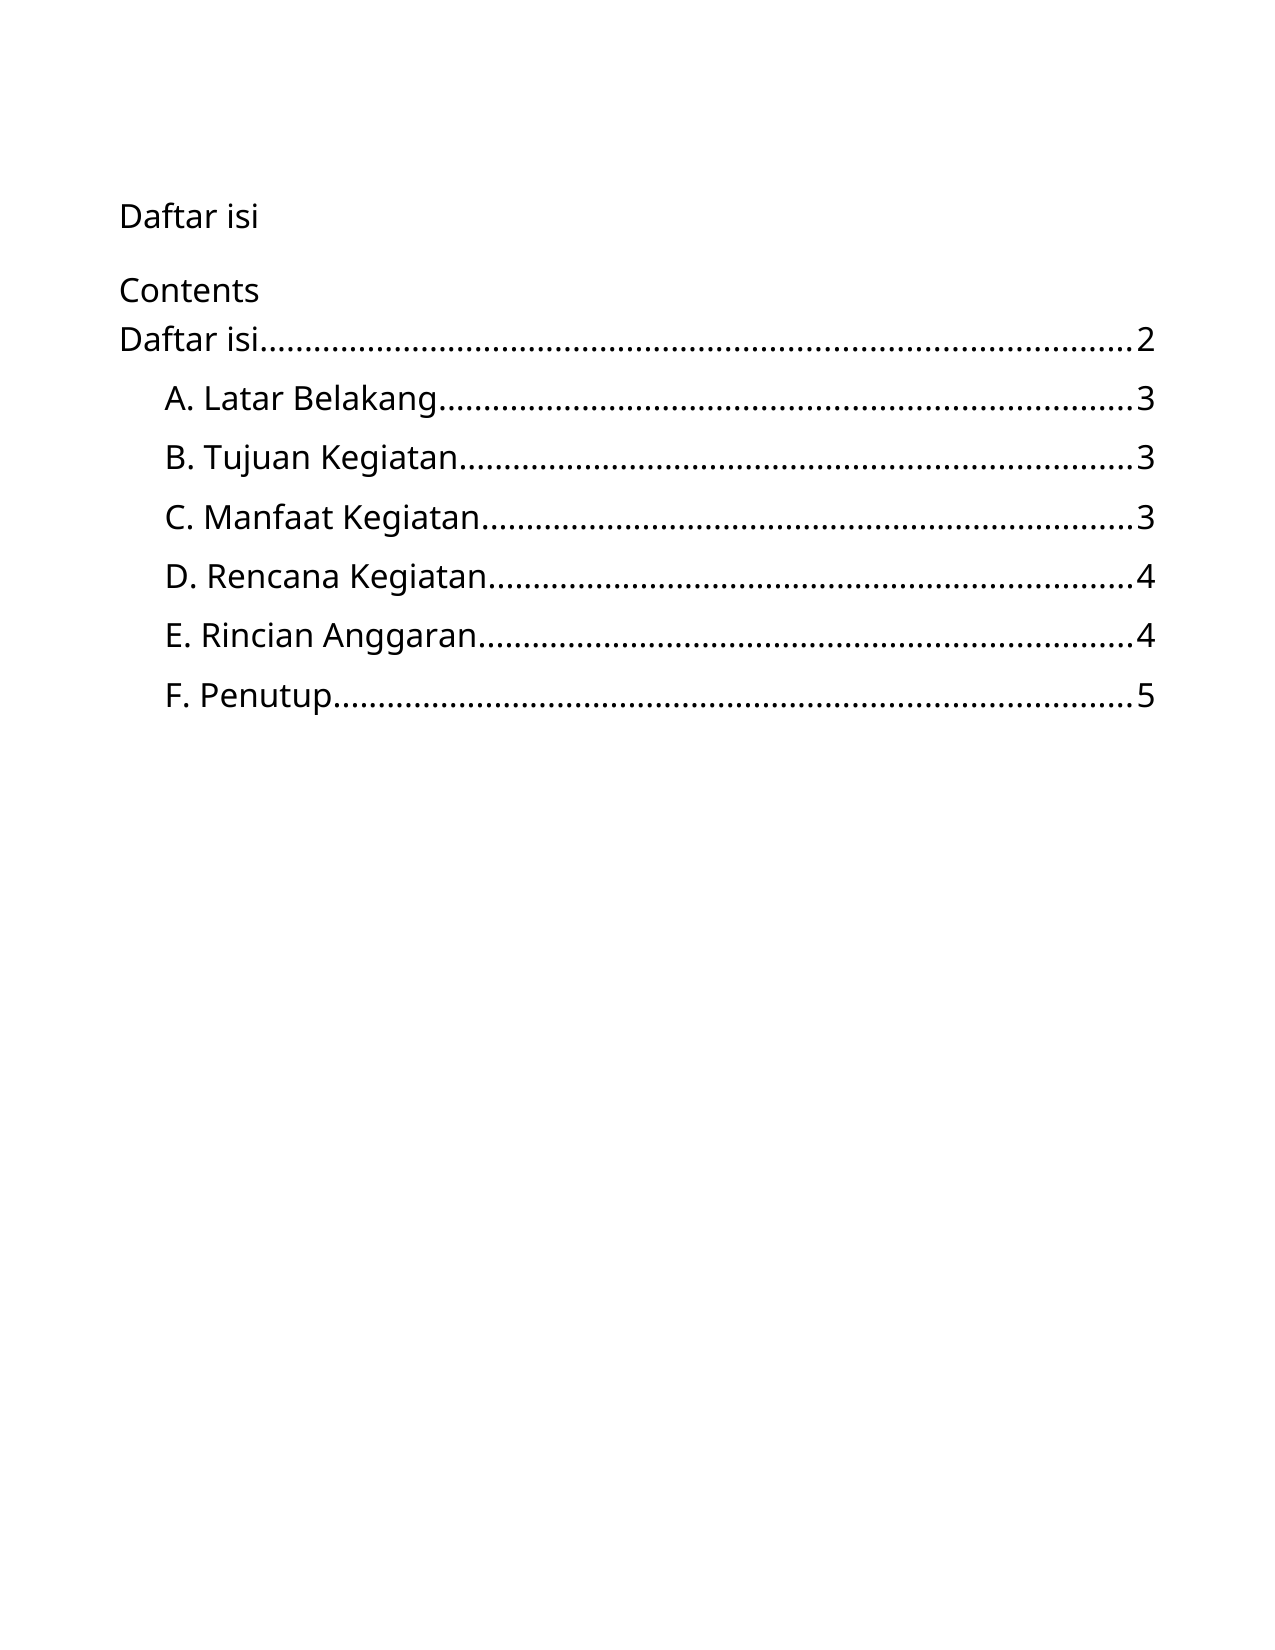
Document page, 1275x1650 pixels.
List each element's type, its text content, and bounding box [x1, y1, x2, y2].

subtitle Daftar isi [118, 192, 1156, 238]
